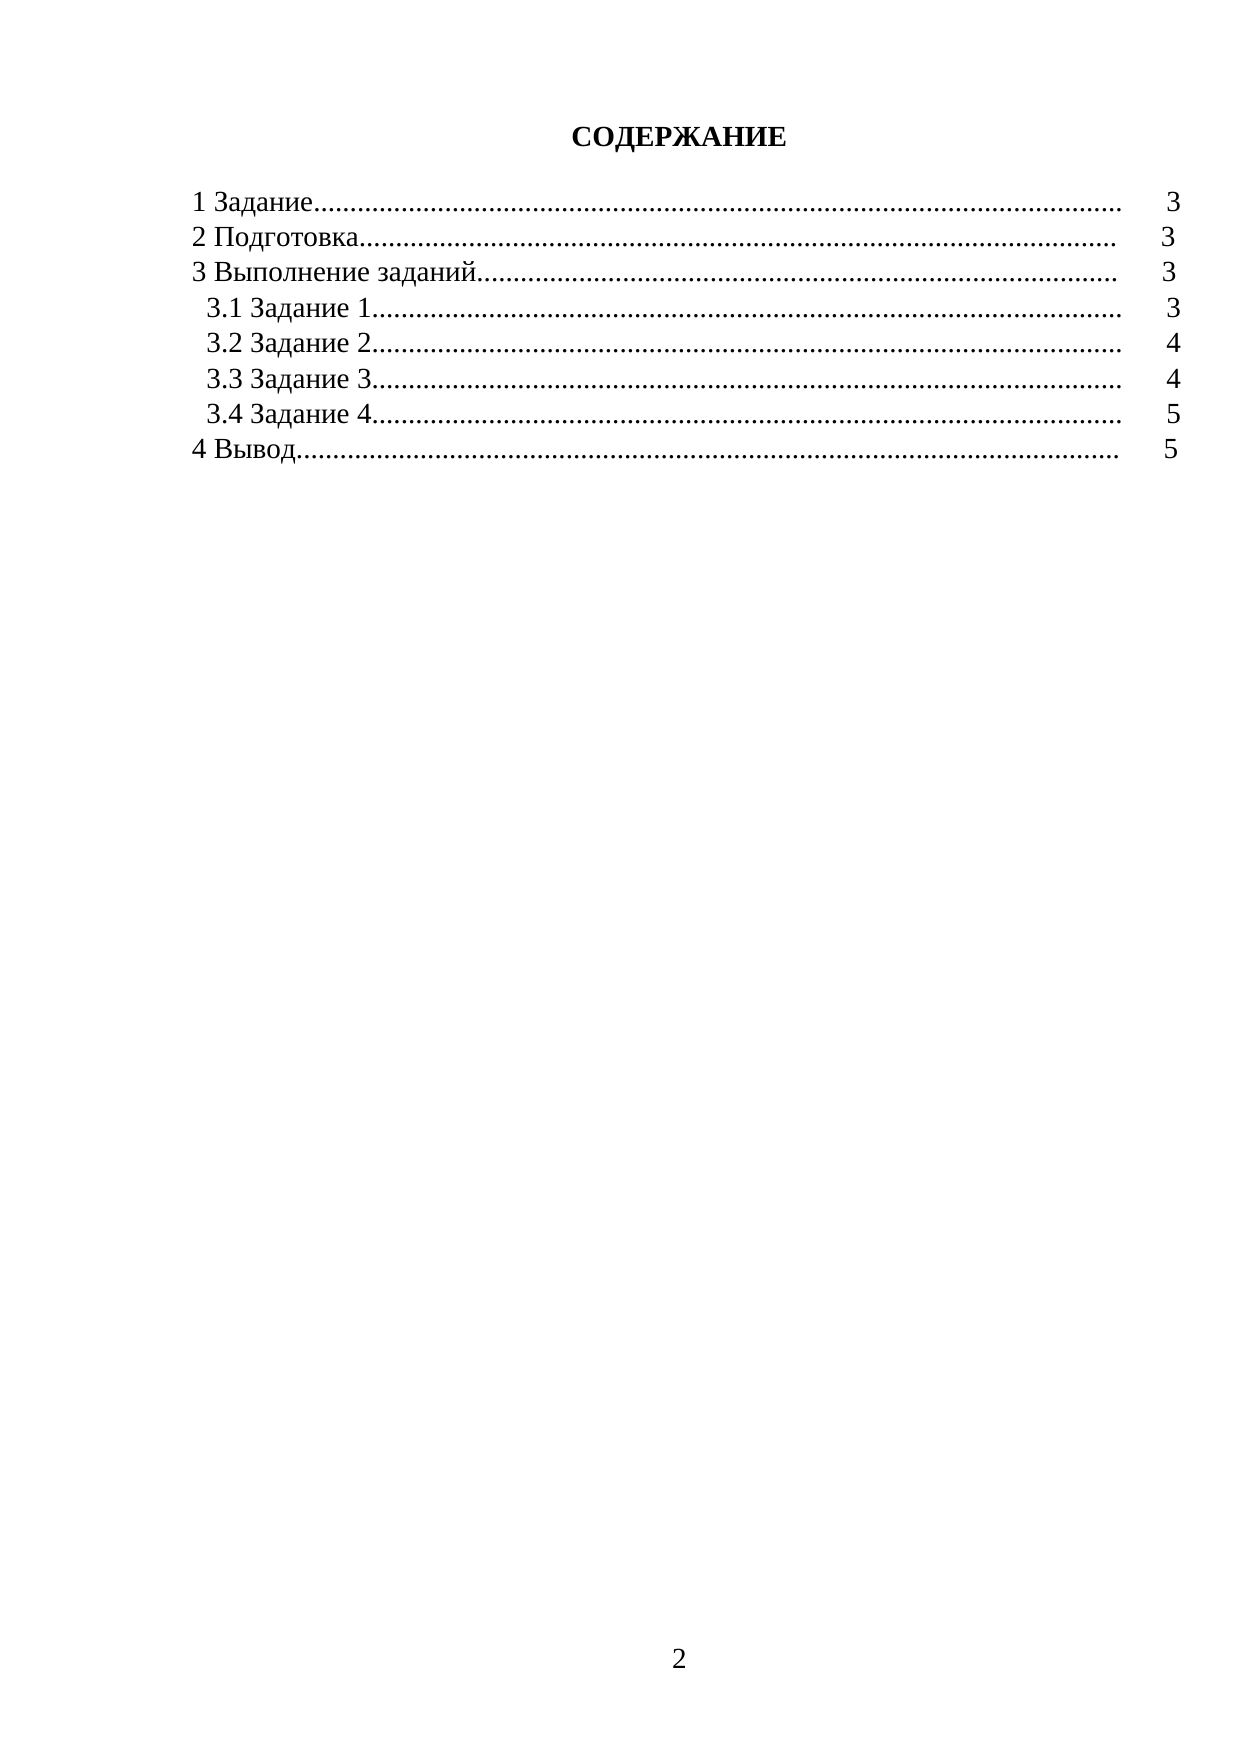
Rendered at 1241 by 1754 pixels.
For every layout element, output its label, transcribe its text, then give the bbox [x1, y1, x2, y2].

text 3 Выполнение заданий........................................................................................ 3 [177, 253, 1181, 289]
text 1 Задание............................................................................................................... 3 [177, 183, 1181, 218]
text СОДЕРЖАНИЕ [177, 118, 1181, 153]
text 2 Подготовка........................................................................................................ 3 [177, 218, 1181, 253]
text 3.1 Задание 1....................................................................................................... 3 [177, 289, 1181, 324]
text 4 Вывод................................................................................................................. 5 [177, 431, 1181, 466]
text 3.2 Задание 2....................................................................................................... 4 [177, 324, 1181, 360]
text 3.4 Задание 4....................................................................................................... 5 [177, 395, 1181, 431]
text 3.3 Задание 3....................................................................................................... 4 [177, 360, 1181, 395]
